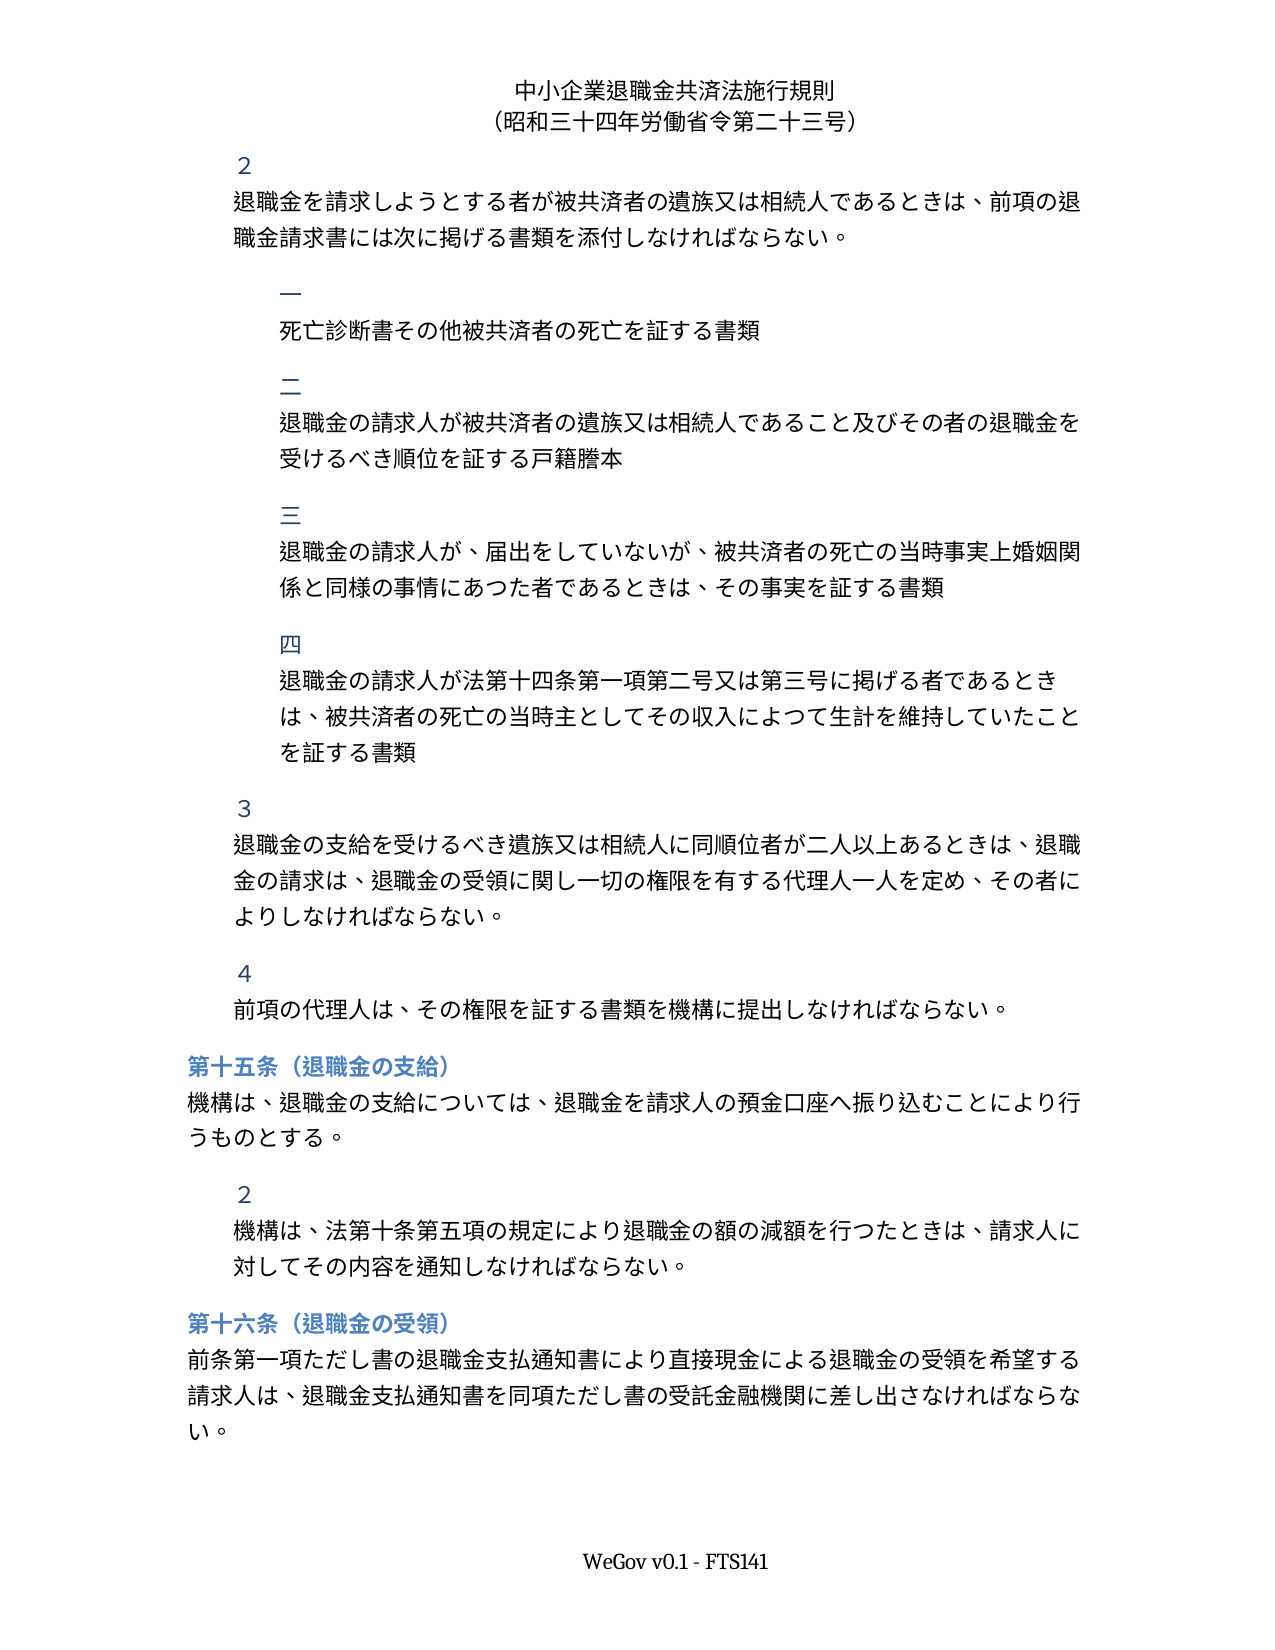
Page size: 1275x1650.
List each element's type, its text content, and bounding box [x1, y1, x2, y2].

text 退職金の請求人が被共済者の遺族又は相続人であること及びその者の退職金を受けるべき順位を証する戸籍謄本 [279, 407, 1087, 474]
text 退職金の支給を受けるべき遺族又は相続人に同順位者が二人以上あるときは、退職金の請求は、退職金の受領に関し一切の権限を有する代理人一人を定め、その者によりしなければならない。 [233, 829, 1087, 932]
text 前項の代理人は、その権限を証する書類を機構に提出しなければならない。 [233, 994, 1087, 1025]
text 退職金の請求人が法第十四条第一項第二号又は第三号に掲げる者であるときは、被共済者の死亡の当時主としてその収入によつて生計を維持していたことを証する書類 [279, 664, 1087, 768]
text 前条第一項ただし書の退職金支払通知書により直接現金による退職金の受領を希望する請求人は、退職金支払通知書を同項ただし書の受託金融機関に差し出さなければならない。 [187, 1344, 1087, 1447]
subtitle 一 [279, 279, 1087, 310]
subtitle ４ [233, 958, 1087, 989]
text 退職金の請求人が、届出をしていないが、被共済者の死亡の当時事実上婚姻関係と同様の事情にあつた者であるときは、その事実を証する書類 [279, 536, 1087, 603]
subtitle 四 [279, 629, 1087, 660]
text 機構は、法第十条第五項の規定により退職金の額の減額を行つたときは、請求人に対してその内容を通知しなければならない。 [233, 1215, 1087, 1282]
subtitle 第十五条（退職金の支給） [187, 1051, 1087, 1082]
text 退職金を請求しようとする者が被共済者の遺族又は相続人であるときは、前項の退職金請求書には次に掲げる書類を添付しなければならない。 [233, 186, 1087, 253]
subtitle 二 [279, 371, 1087, 403]
subtitle 第十六条（退職金の受領） [187, 1308, 1087, 1339]
subtitle 三 [279, 500, 1087, 531]
text 死亡診断書その他被共済者の死亡を証する書類 [279, 314, 1087, 346]
text 機構は、退職金の支給については、退職金を請求人の預金口座へ振り込むことにより行うものとする。 [187, 1086, 1087, 1154]
subtitle ３ [233, 793, 1087, 824]
subtitle ２ [233, 150, 1087, 181]
subtitle ２ [233, 1179, 1087, 1210]
